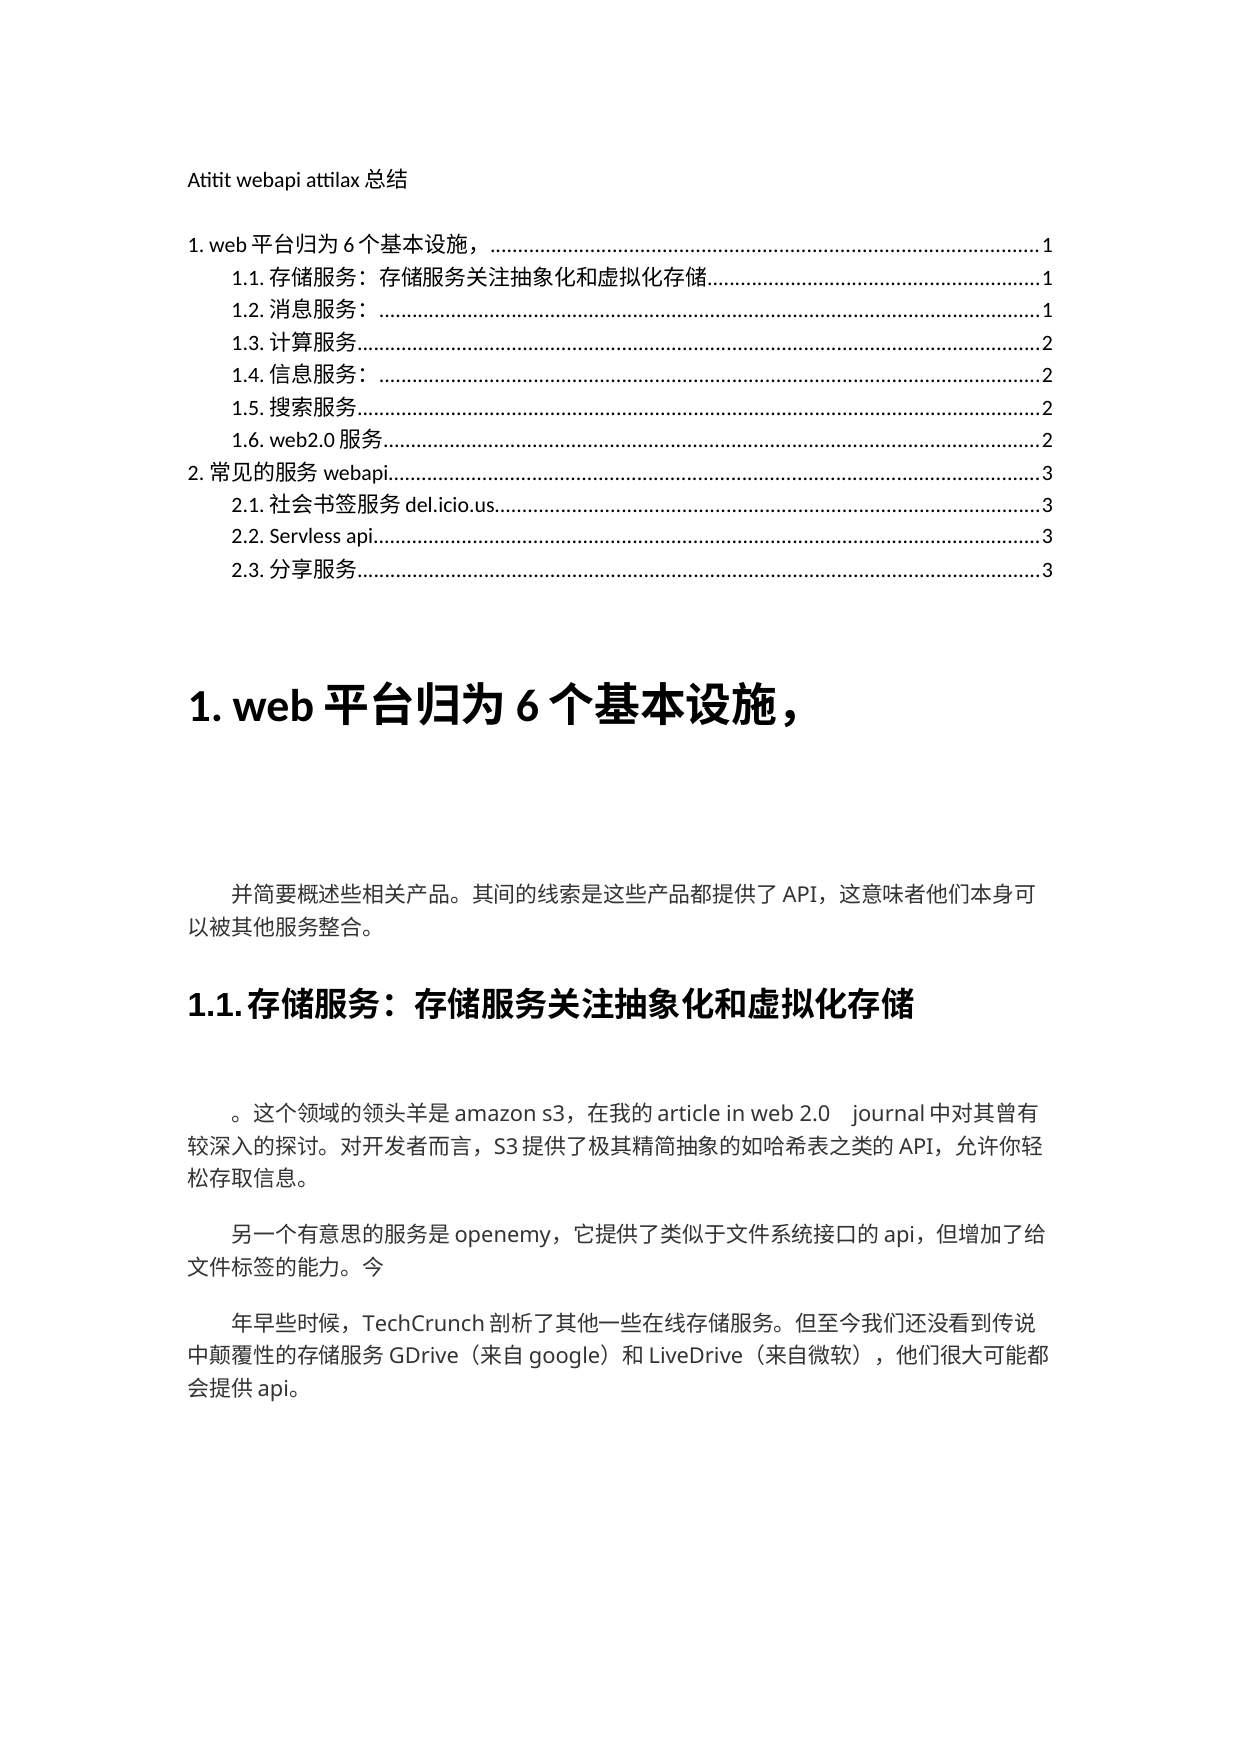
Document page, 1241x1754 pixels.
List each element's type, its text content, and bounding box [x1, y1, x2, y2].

text 1.4. 信息服务： 2 [231, 357, 1053, 389]
text Atitit webapi attilax总结 [187, 162, 1053, 194]
text 1. web平台归为6个基本设施， 1 [187, 227, 1053, 259]
text 年早些时候，TechCrunch剖析了其他一些在线存储服务。但至今我们还没看到传说中颠覆性的存储服务GDrive（来自google）和LiveDrive（来自微软），他们很大可能都会提供api。 [187, 1305, 1053, 1403]
text 2.1. 社会书签服务del.icio.us 3 [231, 487, 1053, 519]
text 另一个有意思的服务是openemy，它提供了类似于文件系统接口的api，但增加了给文件标签的能力。今 [187, 1217, 1053, 1282]
text 1.5. 搜索服务 2 [231, 389, 1053, 422]
subtitle 存储服务：存储服务关注抽象化和虚拟化存储 [187, 969, 1053, 1034]
text 1.3. 计算服务 2 [231, 324, 1053, 357]
text 2.3. 分享服务 3 [231, 552, 1053, 584]
subtitle web平台归为6个基本设施， [187, 652, 1053, 750]
text 。这个领域的领头羊是amazon s3，在我的article in web 2.0 journal中对其曾有较深入的探讨。对开发者而言，S3提供了极其精简抽象的如哈希表之类的API，允许你轻松存取信息。 [187, 1096, 1053, 1193]
text 1.2. 消息服务： 1 [231, 292, 1053, 324]
text 并简要概述些相关产品。其间的线索是这些产品都提供了API，这意味者他们本身可以被其他服务整合。 [187, 877, 1053, 942]
text 1.6. web2.0服务 2 [231, 422, 1053, 454]
text 1.1. 存储服务：存储服务关注抽象化和虚拟化存储 1 [231, 259, 1053, 292]
text 2. 常见的服务 webapi 3 [187, 454, 1053, 487]
text 2.2. Servless api 3 [231, 519, 1053, 552]
